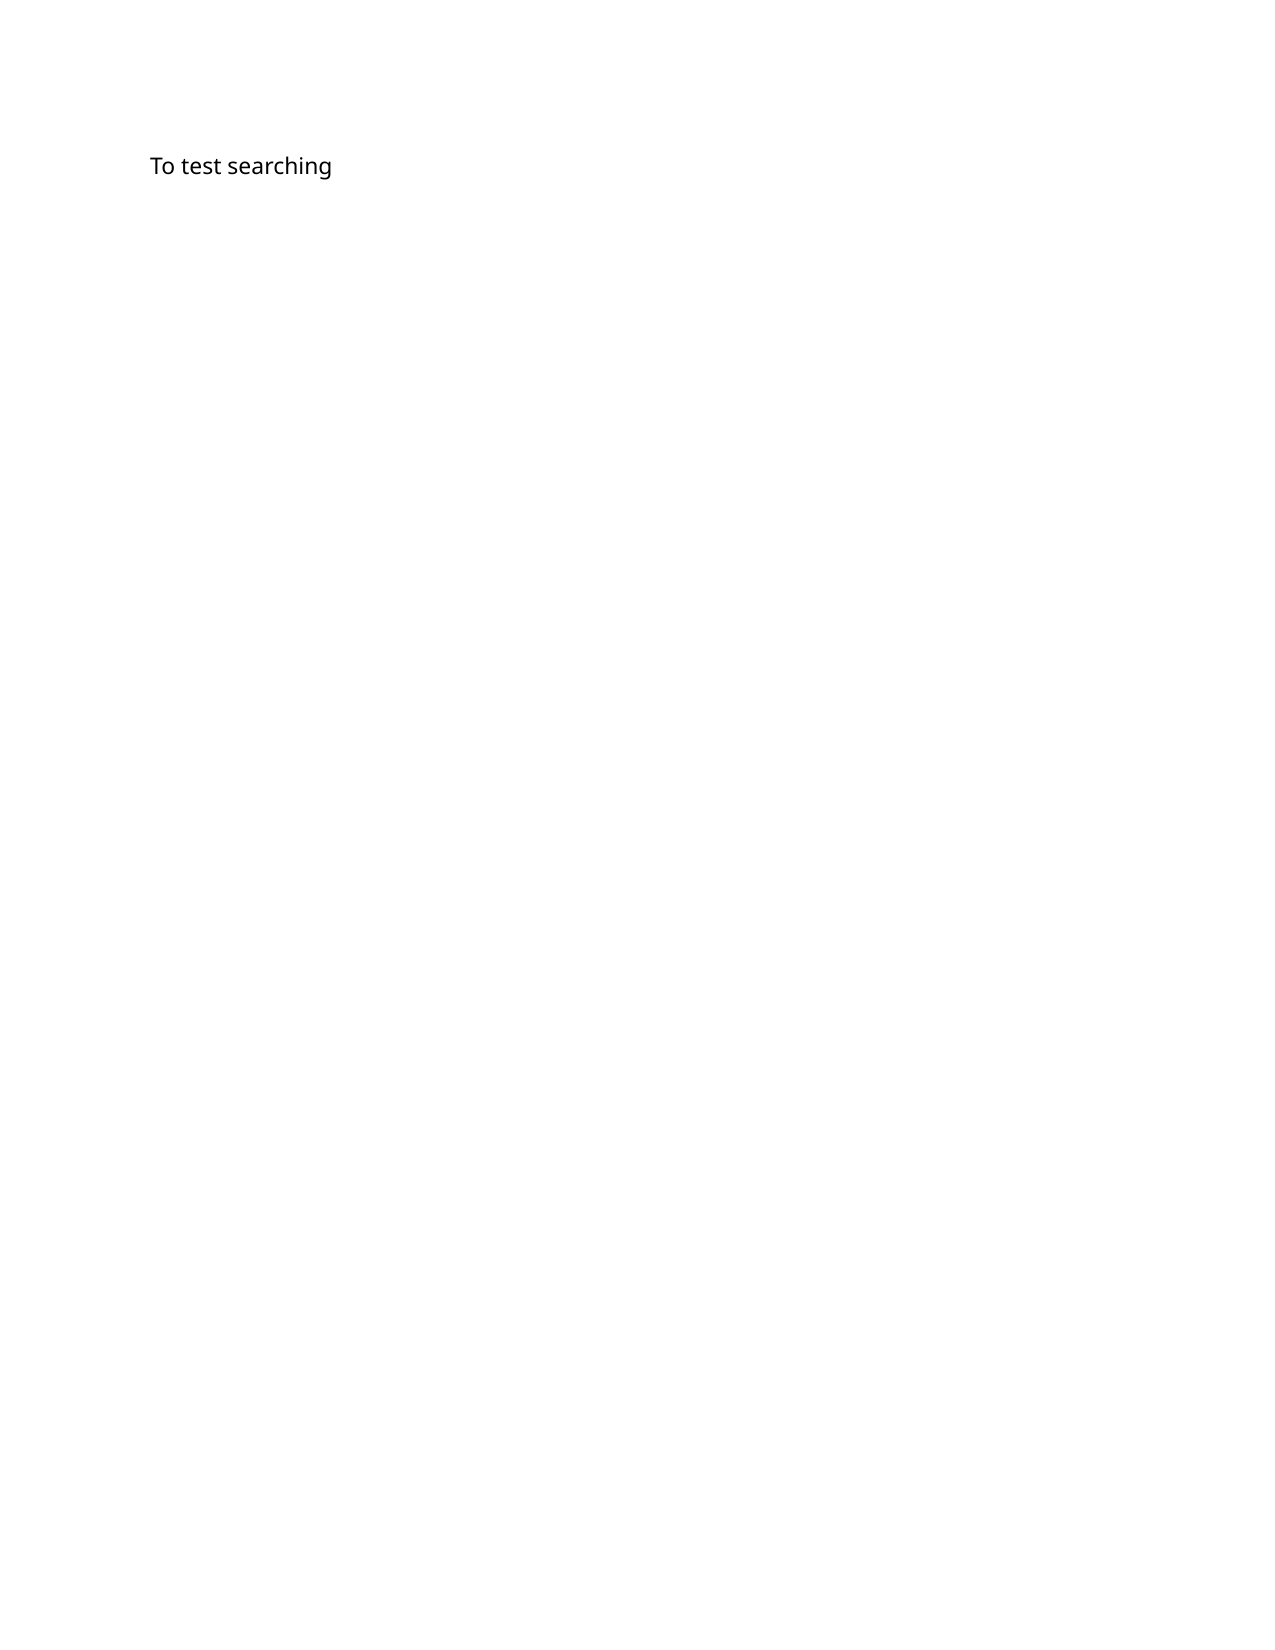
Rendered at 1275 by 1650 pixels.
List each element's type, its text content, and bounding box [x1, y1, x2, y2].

text To test searching [150, 150, 1125, 181]
